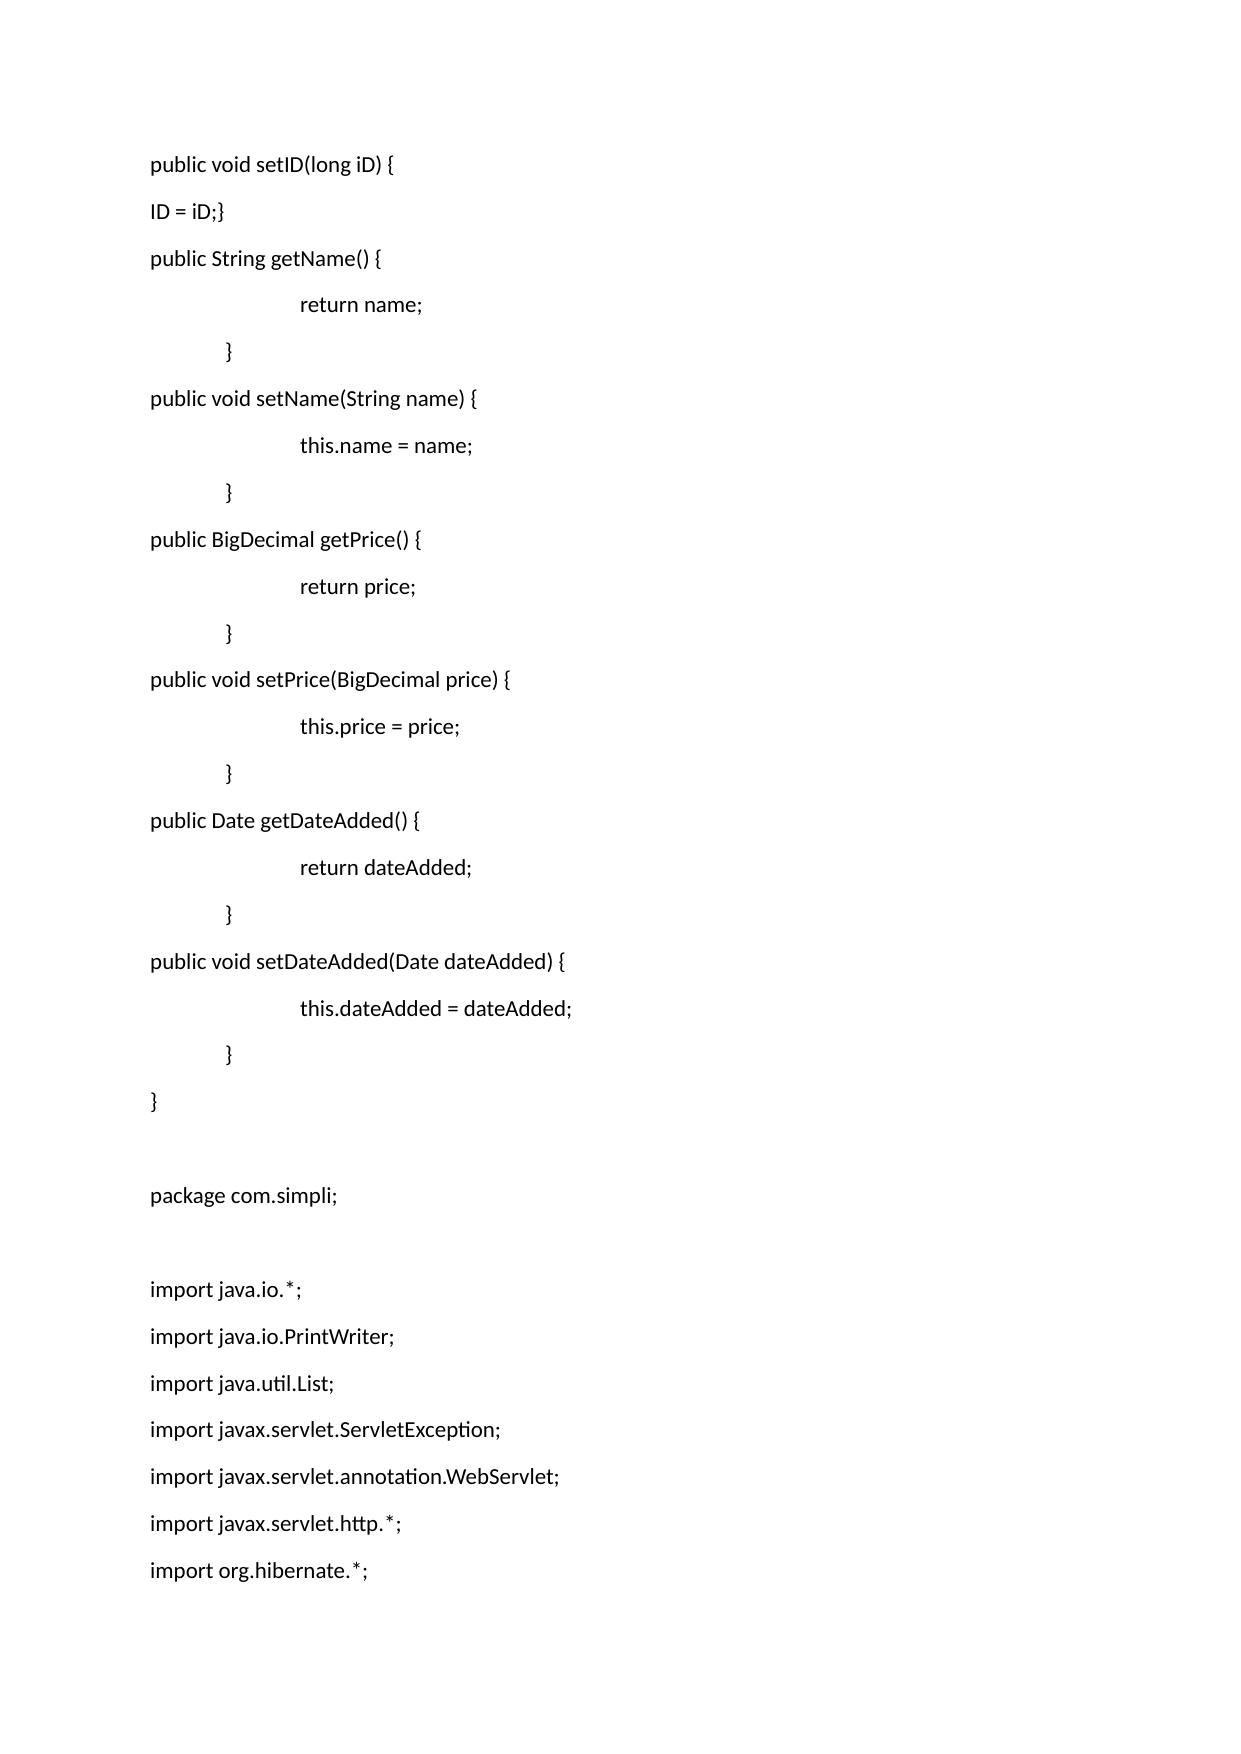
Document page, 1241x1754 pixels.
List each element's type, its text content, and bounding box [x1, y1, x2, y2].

text public void setPrice(BigDecimal price) { [150, 666, 1090, 694]
text this.dateAdded = dateAdded; [150, 994, 1090, 1022]
text public void setName(String name) { [150, 384, 1090, 412]
text public void setID(long iD) { [150, 150, 1090, 178]
text } [150, 337, 1090, 366]
text import java.io.*; [150, 1275, 1090, 1303]
text } [150, 1087, 1090, 1116]
text public BigDecimal getPrice() { [150, 525, 1090, 553]
text import java.io.PrintWriter; [150, 1322, 1090, 1350]
text import javax.servlet.ServletException; [150, 1416, 1090, 1444]
text this.price = price; [150, 712, 1090, 741]
text this.name = name; [150, 431, 1090, 459]
text public void setDateAdded(Date dateAdded) { [150, 947, 1090, 975]
text } [150, 478, 1090, 506]
text import javax.servlet.http.*; [150, 1509, 1090, 1537]
text ID = iD;} [150, 197, 1090, 225]
text } [150, 619, 1090, 647]
text import java.util.List; [150, 1369, 1090, 1397]
text import org.hibernate.*; [150, 1556, 1090, 1584]
text } [150, 1041, 1090, 1069]
text return dateAdded; [150, 853, 1090, 881]
text public Date getDateAdded() { [150, 806, 1090, 834]
text return price; [150, 572, 1090, 600]
text } [150, 900, 1090, 928]
text public String getName() { [150, 244, 1090, 272]
text return name; [150, 291, 1090, 319]
text } [150, 759, 1090, 787]
text import javax.servlet.annotation.WebServlet; [150, 1462, 1090, 1491]
text package com.simpli; [150, 1181, 1090, 1209]
